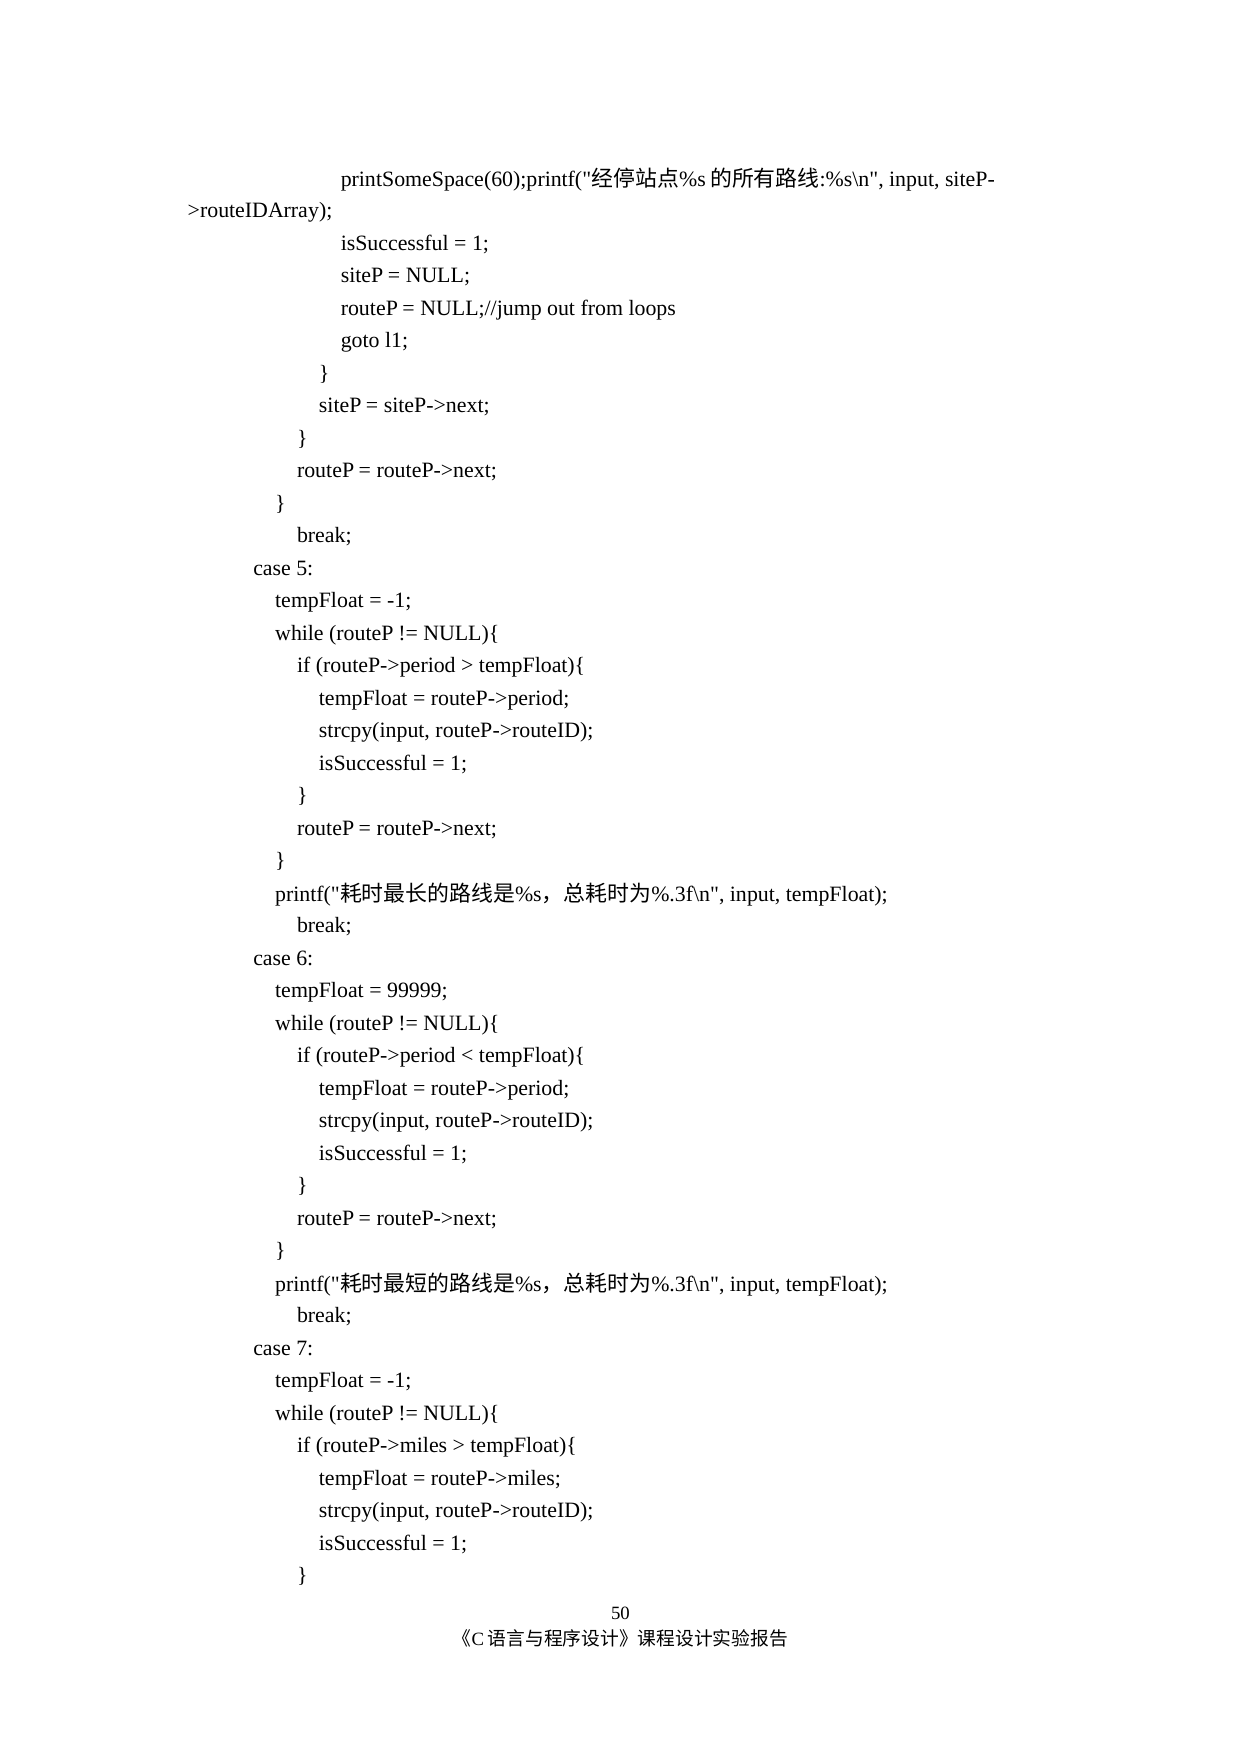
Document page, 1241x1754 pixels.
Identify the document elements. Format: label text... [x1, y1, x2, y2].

list case 7: [187, 1331, 1053, 1363]
list tempFloat = 99999; [187, 973, 1053, 1006]
list while (routeP != NULL){ [187, 1396, 1053, 1428]
list break; [187, 518, 1053, 551]
list isSuccessful = 1; [187, 1136, 1053, 1168]
list printf("耗时最短的路线是%s，总耗时为%.3f\n", input, tempFloat); [187, 1266, 1053, 1298]
list break; [187, 1298, 1053, 1331]
list isSuccessful = 1; [187, 746, 1053, 778]
list } [187, 1558, 1053, 1591]
list tempFloat = routeP->miles; [187, 1461, 1053, 1493]
list break; [187, 908, 1053, 941]
list goto l1; [187, 323, 1053, 356]
list printSomeSpace(60);printf("经停站点%s的所有路线:%s\n", input, siteP->routeIDArray); [187, 161, 1053, 226]
list case 6: [187, 941, 1053, 973]
list if (routeP->period < tempFloat){ [187, 1038, 1053, 1071]
list if (routeP->period > tempFloat){ [187, 648, 1053, 681]
list if (routeP->miles > tempFloat){ [187, 1428, 1053, 1461]
list routeP = NULL;//jump out from loops [187, 291, 1053, 323]
list routeP = routeP->next; [187, 1201, 1053, 1233]
list tempFloat = routeP->period; [187, 681, 1053, 713]
list } [187, 486, 1053, 518]
list isSuccessful = 1; [187, 226, 1053, 258]
list while (routeP != NULL){ [187, 616, 1053, 648]
list printf("耗时最长的路线是%s，总耗时为%.3f\n", input, tempFloat); [187, 876, 1053, 908]
list } [187, 356, 1053, 388]
list case 5: [187, 551, 1053, 583]
list while (routeP != NULL){ [187, 1006, 1053, 1038]
list tempFloat = routeP->period; [187, 1071, 1053, 1103]
list } [187, 1233, 1053, 1266]
list } [187, 843, 1053, 876]
list tempFloat = -1; [187, 1363, 1053, 1396]
list isSuccessful = 1; [187, 1526, 1053, 1558]
list strcpy(input, routeP->routeID); [187, 1493, 1053, 1526]
list } [187, 778, 1053, 811]
list } [187, 421, 1053, 453]
list strcpy(input, routeP->routeID); [187, 1103, 1053, 1136]
list tempFloat = -1; [187, 583, 1053, 616]
list siteP = NULL; [187, 258, 1053, 291]
list routeP = routeP->next; [187, 811, 1053, 843]
list } [187, 1168, 1053, 1201]
list siteP = siteP->next; [187, 388, 1053, 421]
list strcpy(input, routeP->routeID); [187, 713, 1053, 746]
list routeP = routeP->next; [187, 453, 1053, 486]
